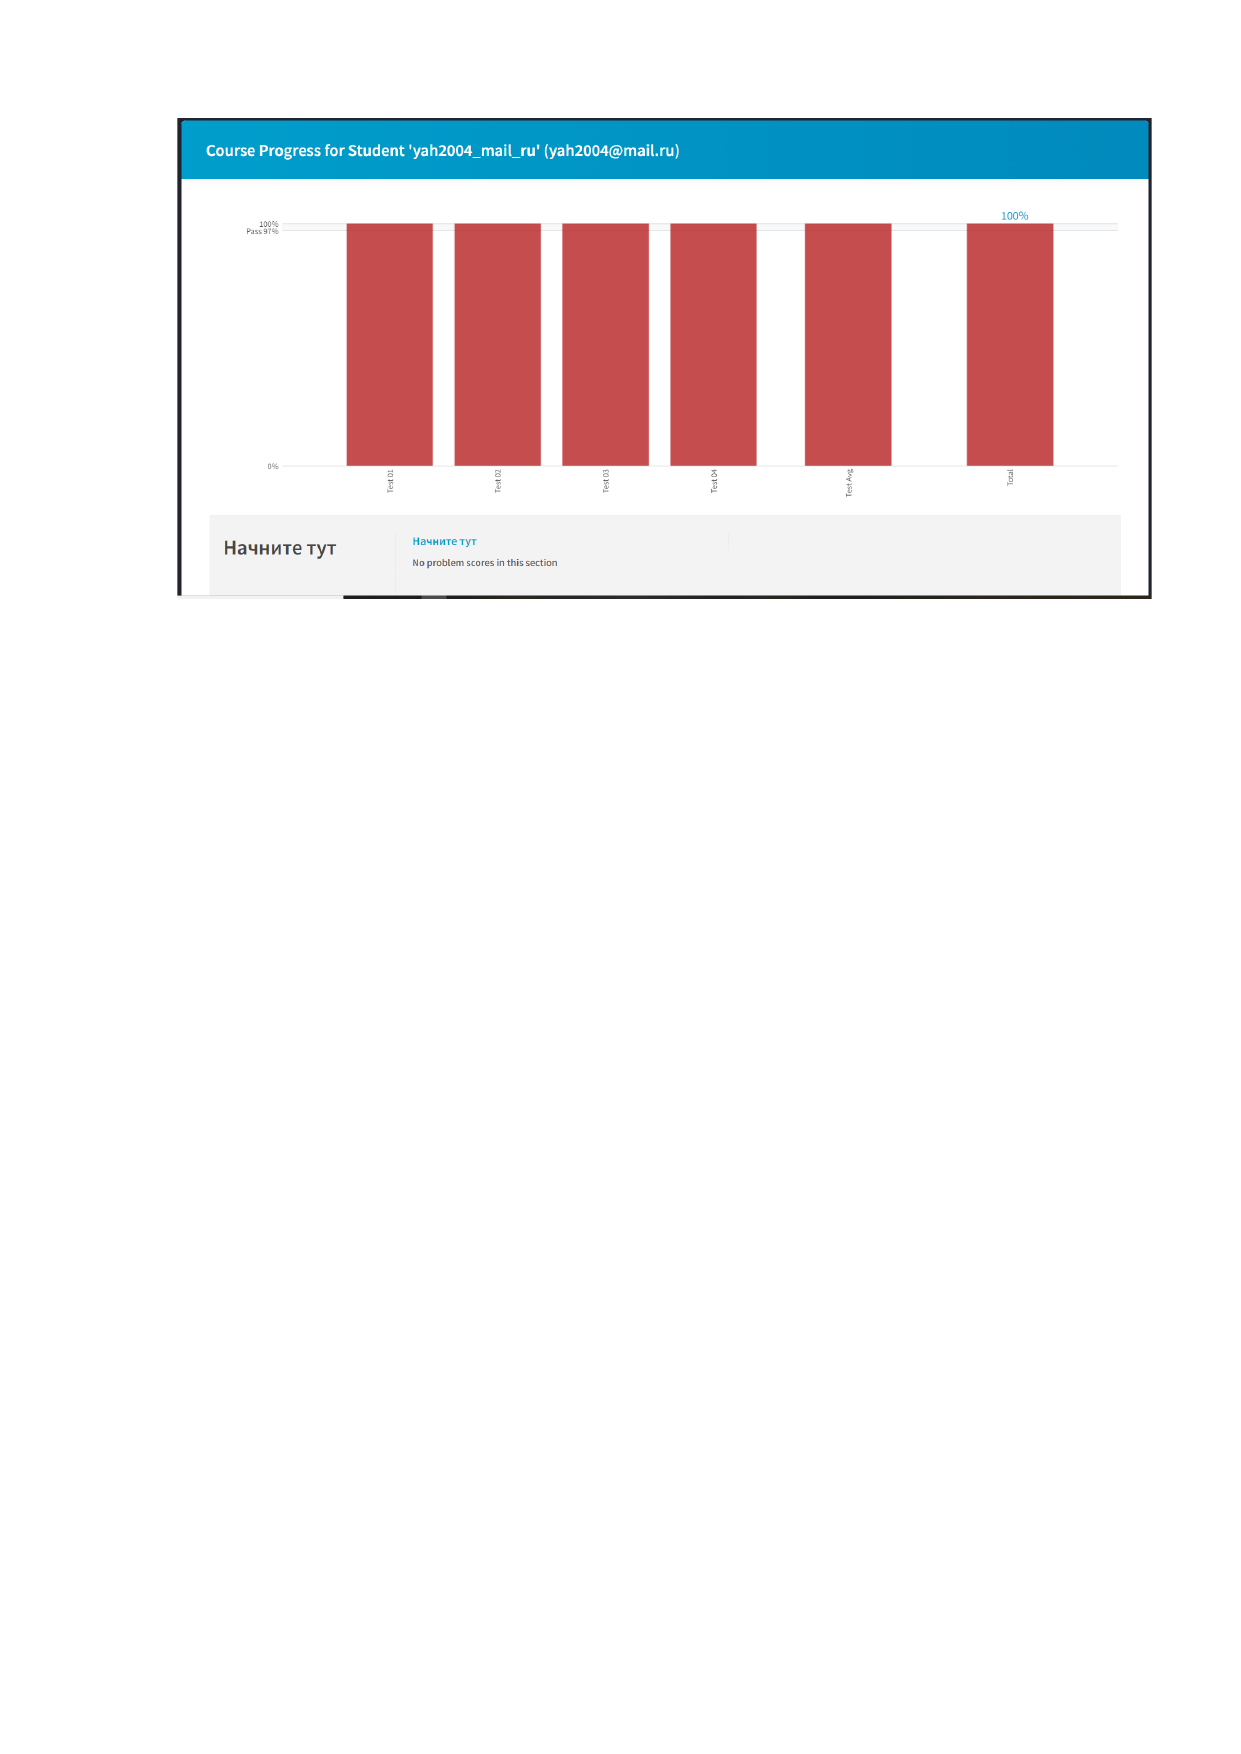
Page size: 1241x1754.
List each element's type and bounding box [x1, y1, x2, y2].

picture [177, 118, 1152, 599]
